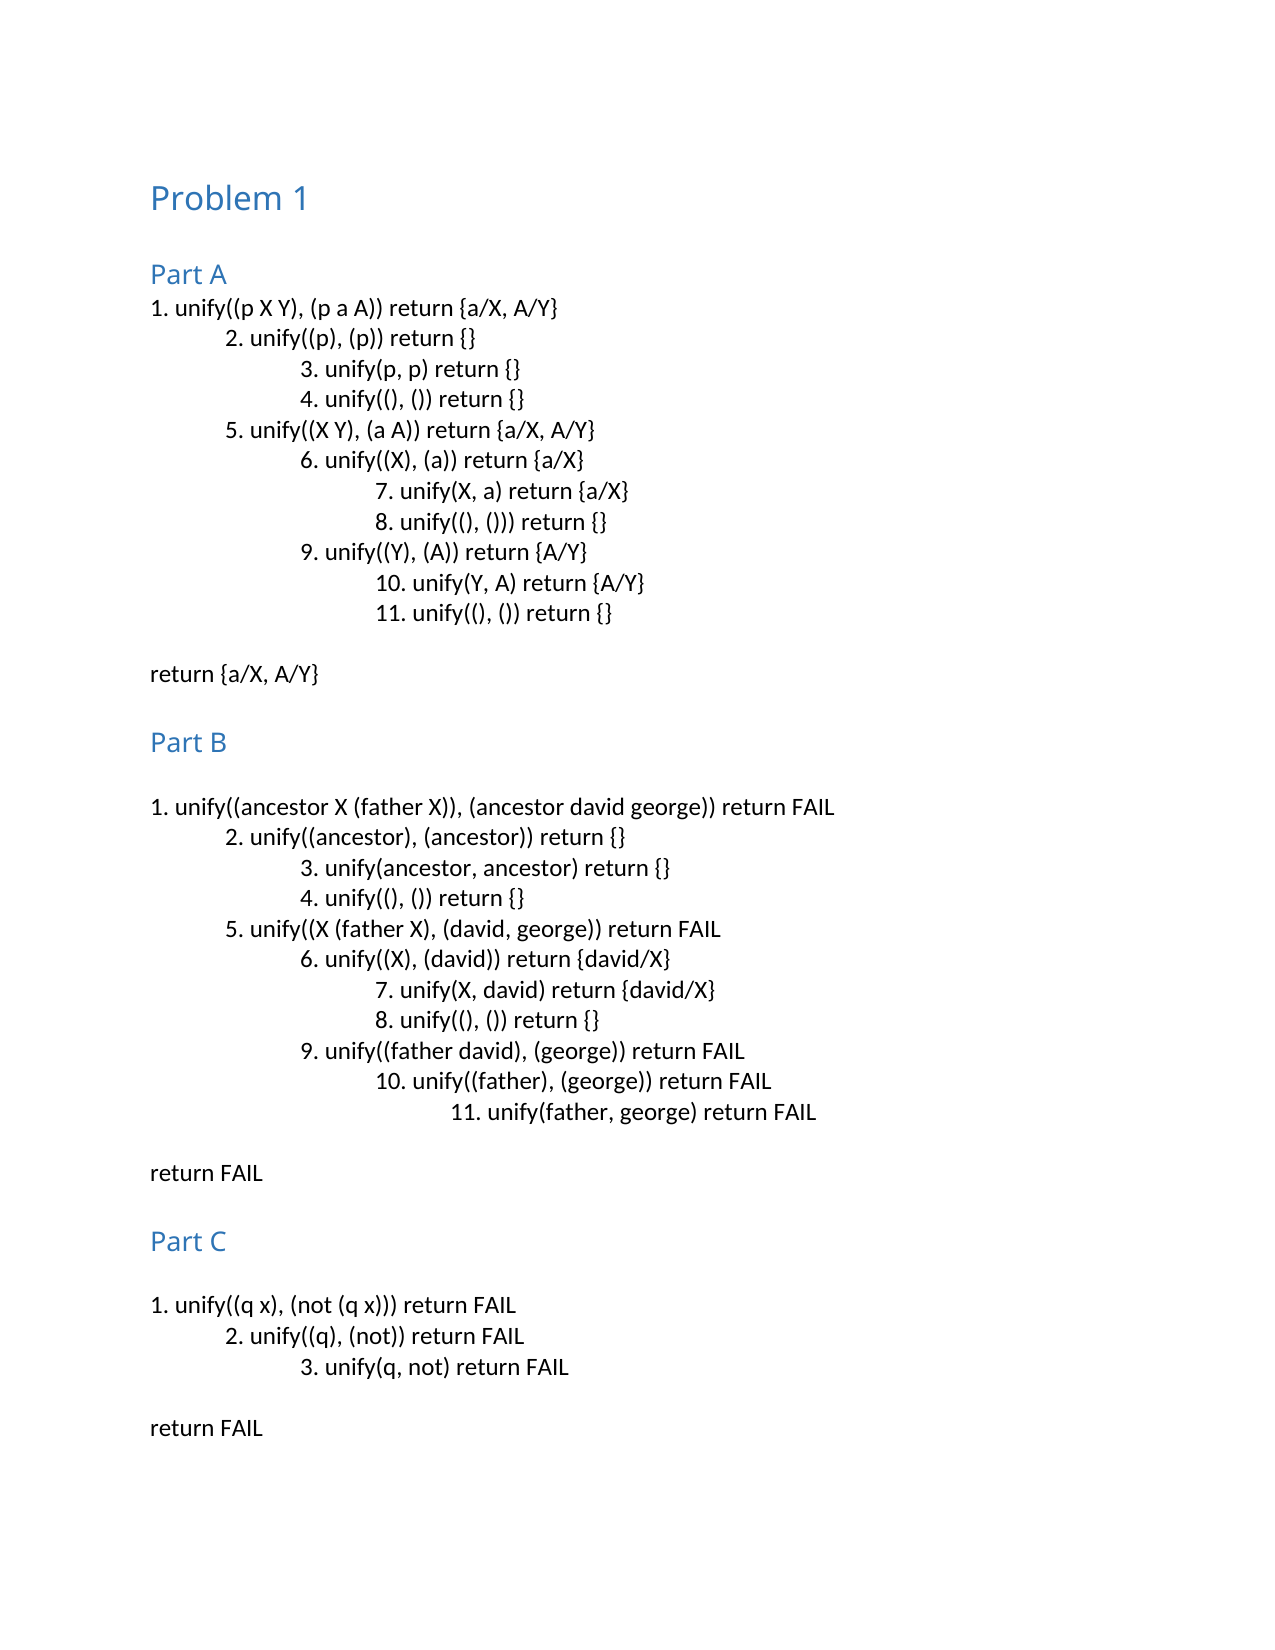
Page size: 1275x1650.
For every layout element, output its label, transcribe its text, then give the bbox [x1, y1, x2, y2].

text 2. unify((p), (p)) return {} [150, 322, 1125, 353]
text 8. unify((), ())) return {} [150, 506, 1125, 536]
text 1. unify((ancestor X (father X)), (ancestor david george)) return FAIL [150, 791, 1125, 821]
text return FAIL [150, 1157, 1125, 1188]
text 11. unify(father, george) return FAIL [150, 1096, 1125, 1127]
subtitle Problem 1 [150, 175, 1125, 220]
text 6. unify((X), (a)) return {a/X} [150, 444, 1125, 475]
text 7. unify(X, david) return {david/X} [150, 974, 1125, 1004]
text 4. unify((), ()) return {} [150, 882, 1125, 913]
text 10. unify(Y, A) return {A/Y} [150, 567, 1125, 597]
text return FAIL [150, 1412, 1125, 1442]
text return {a/X, A/Y} [150, 658, 1125, 689]
text 6. unify((X), (david)) return {david/X} [150, 943, 1125, 974]
text 10. unify((father), (george)) return FAIL [150, 1066, 1125, 1096]
text 2. unify((q), (not)) return FAIL [150, 1320, 1125, 1351]
text 9. unify((father david), (george)) return FAIL [150, 1035, 1125, 1066]
subtitle Part B [150, 723, 1125, 760]
text 2. unify((ancestor), (ancestor)) return {} [150, 821, 1125, 852]
text 9. unify((Y), (A)) return {A/Y} [150, 536, 1125, 567]
text 3. unify(p, p) return {} [150, 353, 1125, 383]
text 3. unify(q, not) return FAIL [150, 1351, 1125, 1381]
text 3. unify(ancestor, ancestor) return {} [150, 852, 1125, 882]
text 5. unify((X Y), (a A)) return {a/X, A/Y} [150, 414, 1125, 444]
subtitle Part C [150, 1222, 1125, 1259]
text 11. unify((), ()) return {} [150, 597, 1125, 628]
text 7. unify(X, a) return {a/X} [150, 475, 1125, 506]
text 8. unify((), ()) return {} [150, 1004, 1125, 1035]
text 5. unify((X (father X), (david, george)) return FAIL [150, 913, 1125, 943]
text 1. unify((q x), (not (q x))) return FAIL [150, 1290, 1125, 1320]
text 4. unify((), ()) return {} [150, 383, 1125, 414]
subtitle Part A [150, 255, 1125, 292]
text 1. unify((p X Y), (p a A)) return {a/X, A/Y} [150, 292, 1125, 322]
